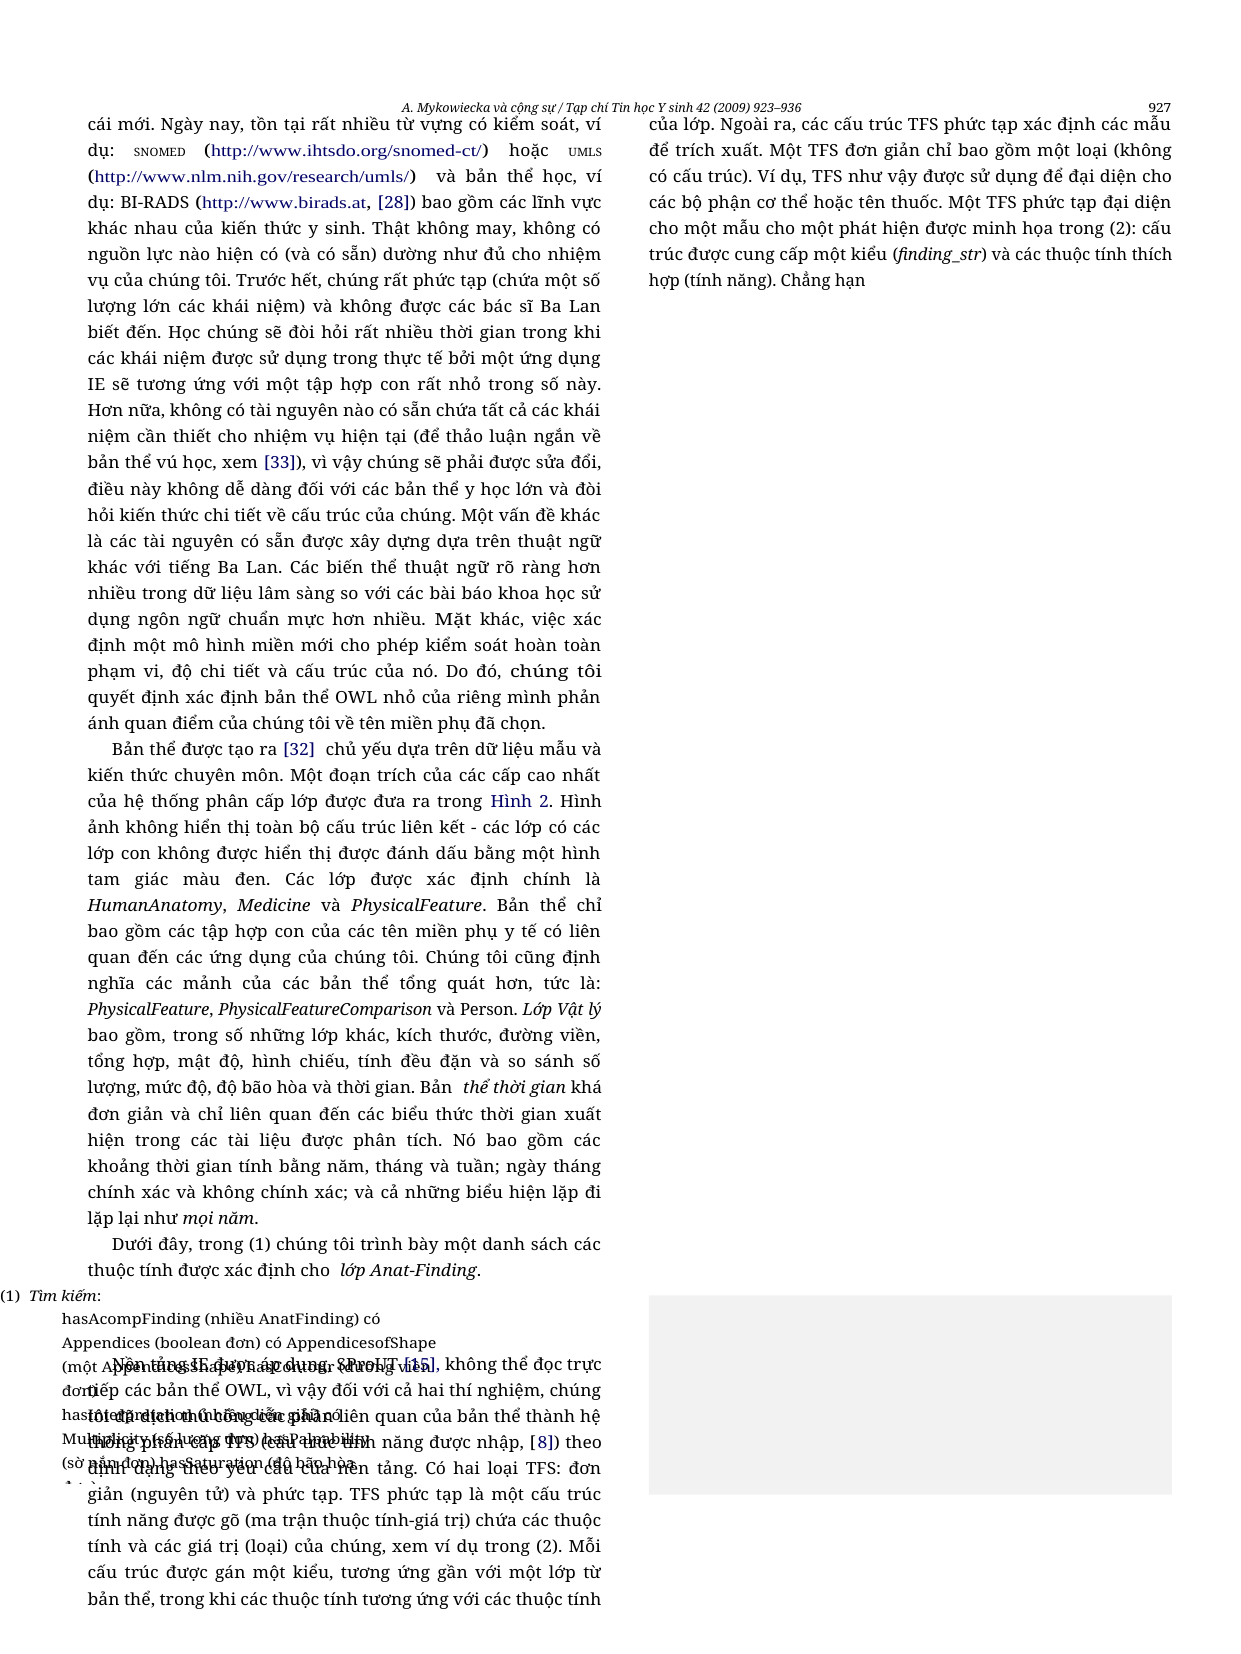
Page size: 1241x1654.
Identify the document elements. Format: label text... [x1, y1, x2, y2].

text cái mới. Ngày nay, tồn tại rất nhiều từ vựng có kiểm soát, ví dụ: SNOMED (http://www.ihtsdo.org/snomed-ct/) hoặc UMLS (http://www.nlm.nih.gov/research/umls/) và bản thể học, ví dụ: BI-RADS (http://www.birads.at, [28]) bao gồm các lĩnh vực khác nhau của kiến thức y sinh. Thật không may, không có nguồn lực nào hiện có (và có sẵn) dường như đủ cho nhiệm vụ của chúng tôi. Trước hết, chúng rất phức tạp (chứa một số lượng lớn các khái niệm) và không được các bác sĩ Ba Lan biết đến. Học chúng sẽ đòi hỏi rất nhiều thời gian trong khi các khái niệm được sử dụng trong thực tế bởi một ứng dụng IE sẽ tương ứng với một tập hợp con rất nhỏ trong số này. Hơn nữa, không có tài nguyên nào có sẵn chứa tất cả các khái niệm cần thiết cho nhiệm vụ hiện tại (để thảo luận ngắn về bản thể vú học, xem [33]), vì vậy chúng sẽ phải được sửa đổi, điều này không dễ dàng đối với các bản thể y học lớn và đòi hỏi kiến thức chi tiết về cấu trúc của chúng. Một vấn đề khác là các tài nguyên có sẵn được xây dựng dựa trên thuật ngữ khác với tiếng Ba Lan. Các biến thể thuật ngữ rõ ràng hơn nhiều trong dữ liệu lâm sàng so với các bài báo khoa học sử dụng ngôn ngữ chuẩn mực hơn nhiều. Mặt khác, việc xác định một mô hình miền mới cho phép kiểm soát hoàn toàn phạm vi, độ chi tiết và cấu trúc của nó. Do đó, chúng tôi quyết định xác định bản thể OWL nhỏ của riêng mình phản ánh quan điểm của chúng tôi về tên miền phụ đã chọn. [87, 112, 602, 734]
text Nền tảng IE được áp dụng, SProUT [15], không thể đọc trực tiếp các bản thể OWL, vì vậy đối với cả hai thí nghiệm, chúng tôi đã dịch thủ công các phần liên quan của bản thể thành hệ thống phân cấp TFS (cấu trúc tính năng được nhập, [8]) theo định dạng theo yêu cầu của nền tảng. Có hai loại TFS: đơn giản (nguyên tử) và phức tạp. TFS phức tạp là một cấu trúc tính năng được gõ (ma trận thuộc tính-giá trị) chứa các thuộc tính và các giá trị (loại) của chúng, xem ví dụ trong (2). Mỗi cấu trúc được gán một kiểu, tương ứng gần với một lớp từ bản thể, trong khi các thuộc tính tương ứng với các thuộc tính của lớp. Ngoài ra, các cấu trúc TFS phức tạp xác định các mẫu để trích xuất. Một TFS đơn giản chỉ bao gồm một loại (không có cấu trúc). Ví dụ, TFS như vậy được sử dụng để đại diện cho các bộ phận cơ thể hoặc tên thuốc. Một TFS phức tạp đại diện cho một mẫu cho một phát hiện được minh họa trong (2): cấu trúc được cung cấp một kiểu (finding_str) và các thuộc tính thích hợp (tính năng). Chẳng hạn [649, 112, 1172, 291]
text Nền tảng IE được áp dụng, SProUT [15], không thể đọc trực tiếp các bản thể OWL, vì vậy đối với cả hai thí nghiệm, chúng tôi đã dịch thủ công các phần liên quan của bản thể thành hệ thống phân cấp TFS (cấu trúc tính năng được nhập, [8]) theo định dạng theo yêu cầu của nền tảng. Có hai loại TFS: đơn giản (nguyên tử) và phức tạp. TFS phức tạp là một cấu trúc tính năng được gõ (ma trận thuộc tính-giá trị) chứa các thuộc tính và các giá trị (loại) của chúng, xem ví dụ trong (2). Mỗi cấu trúc được gán một kiểu, tương ứng gần với một lớp từ bản thể, trong khi các thuộc tính tương ứng với các thuộc tính của lớp. Ngoài ra, các cấu trúc TFS phức tạp xác định các mẫu để trích xuất. Một TFS đơn giản chỉ bao gồm một loại (không có cấu trúc). Ví dụ, TFS như vậy được sử dụng để đại diện cho các bộ phận cơ thể hoặc tên thuốc. Một TFS phức tạp đại diện cho một mẫu cho một phát hiện được minh họa trong (2): cấu trúc được cung cấp một kiểu (finding_str) và các thuộc tính thích hợp (tính năng). Chẳng hạn [87, 1353, 602, 1610]
text Dưới đây, trong (1) chúng tôi trình bày một danh sách các thuộc tính được xác định cho lớp Anat-Finding. [87, 1232, 602, 1281]
text Bản thể được tạo ra [32] chủ yếu dựa trên dữ liệu mẫu và kiến thức chuyên môn. Một đoạn trích của các cấp cao nhất của hệ thống phân cấp lớp được đưa ra trong Hình 2. Hình ảnh không hiển thị toàn bộ cấu trúc liên kết - các lớp có các lớp con không được hiển thị được đánh dấu bằng một hình tam giác màu đen. Các lớp được xác định chính là HumanAnatomy, Medicine và PhysicalFeature. Bản thể chỉ bao gồm các tập hợp con của các tên miền phụ y tế có liên quan đến các ứng dụng của chúng tôi. Chúng tôi cũng định nghĩa các mảnh của các bản thể tổng quát hơn, tức là: PhysicalFeature, PhysicalFeatureComparison và Person. Lớp Vật lý bao gồm, trong số những lớp khác, kích thước, đường viền, tổng hợp, mật độ, hình chiếu, tính đều đặn và so sánh số lượng, mức độ, độ bão hòa và thời gian. Bản thể thời gian khá đơn giản và chỉ liên quan đến các biểu thức thời gian xuất hiện trong các tài liệu được phân tích. Nó bao gồm các khoảng thời gian tính bằng năm, tháng và tuần; ngày tháng chính xác và không chính xác; và cả những biểu hiện lặp đi lặp lại như mọi năm. [87, 737, 602, 1229]
